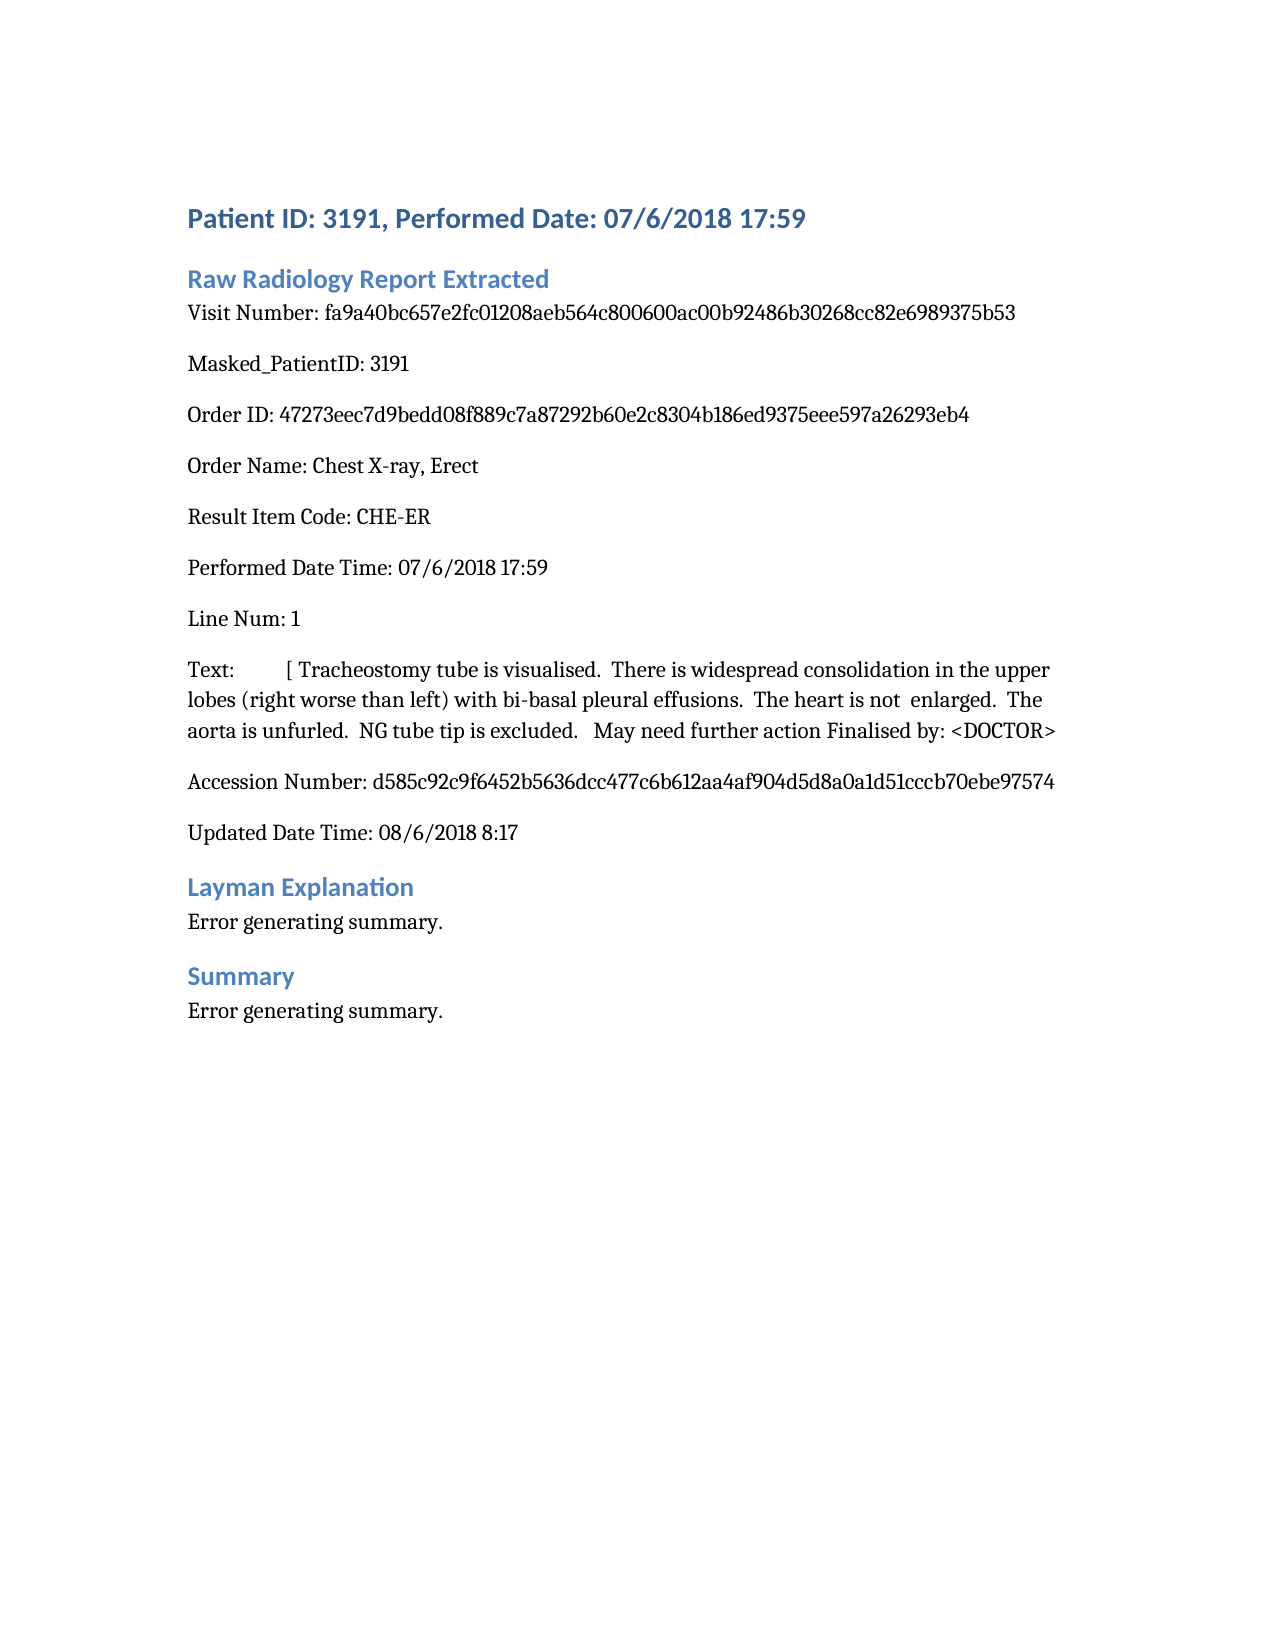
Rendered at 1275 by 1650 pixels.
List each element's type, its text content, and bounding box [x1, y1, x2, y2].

text Result Item Code: CHE-ER [187, 504, 1087, 530]
subtitle Summary [187, 959, 1087, 992]
text Text: [ Tracheostomy tube is visualised. There is widespread consolidation in the upper lobes (right worse than left) with bi-basal pleural effusions. The heart is not enlarged. The aorta is unfurled. NG tube tip is excluded. May need further action Finalised by: <DOCTOR> [187, 657, 1087, 744]
text Accession Number: d585c92c9f6452b5636dcc477c6b612aa4af904d5d8a0a1d51cccb70ebe97574 [187, 768, 1087, 795]
subtitle Layman Explanation [187, 871, 1087, 903]
text Error generating summary. [187, 908, 1087, 935]
text Updated Date Time: 08/6/2018 8:17 [187, 819, 1087, 846]
text Error generating summary. [187, 997, 1087, 1024]
text Masked_PatientID: 3191 [187, 351, 1087, 377]
text Visit Number: fa9a40bc657e2fc01208aeb564c800600ac00b92486b30268cc82e6989375b53 [187, 300, 1087, 326]
text Order ID: 47273eec7d9bedd08f889c7a87292b60e2c8304b186ed9375eee597a26293eb4 [187, 402, 1087, 428]
subtitle Patient ID: 3191, Performed Date: 07/6/2018 17:59 [187, 200, 1087, 236]
text Line Num: 1 [187, 606, 1087, 632]
text Order Name: Chest X-ray, Erect [187, 453, 1087, 479]
subtitle Raw Radiology Report Extracted [187, 262, 1087, 295]
text Performed Date Time: 07/6/2018 17:59 [187, 555, 1087, 581]
